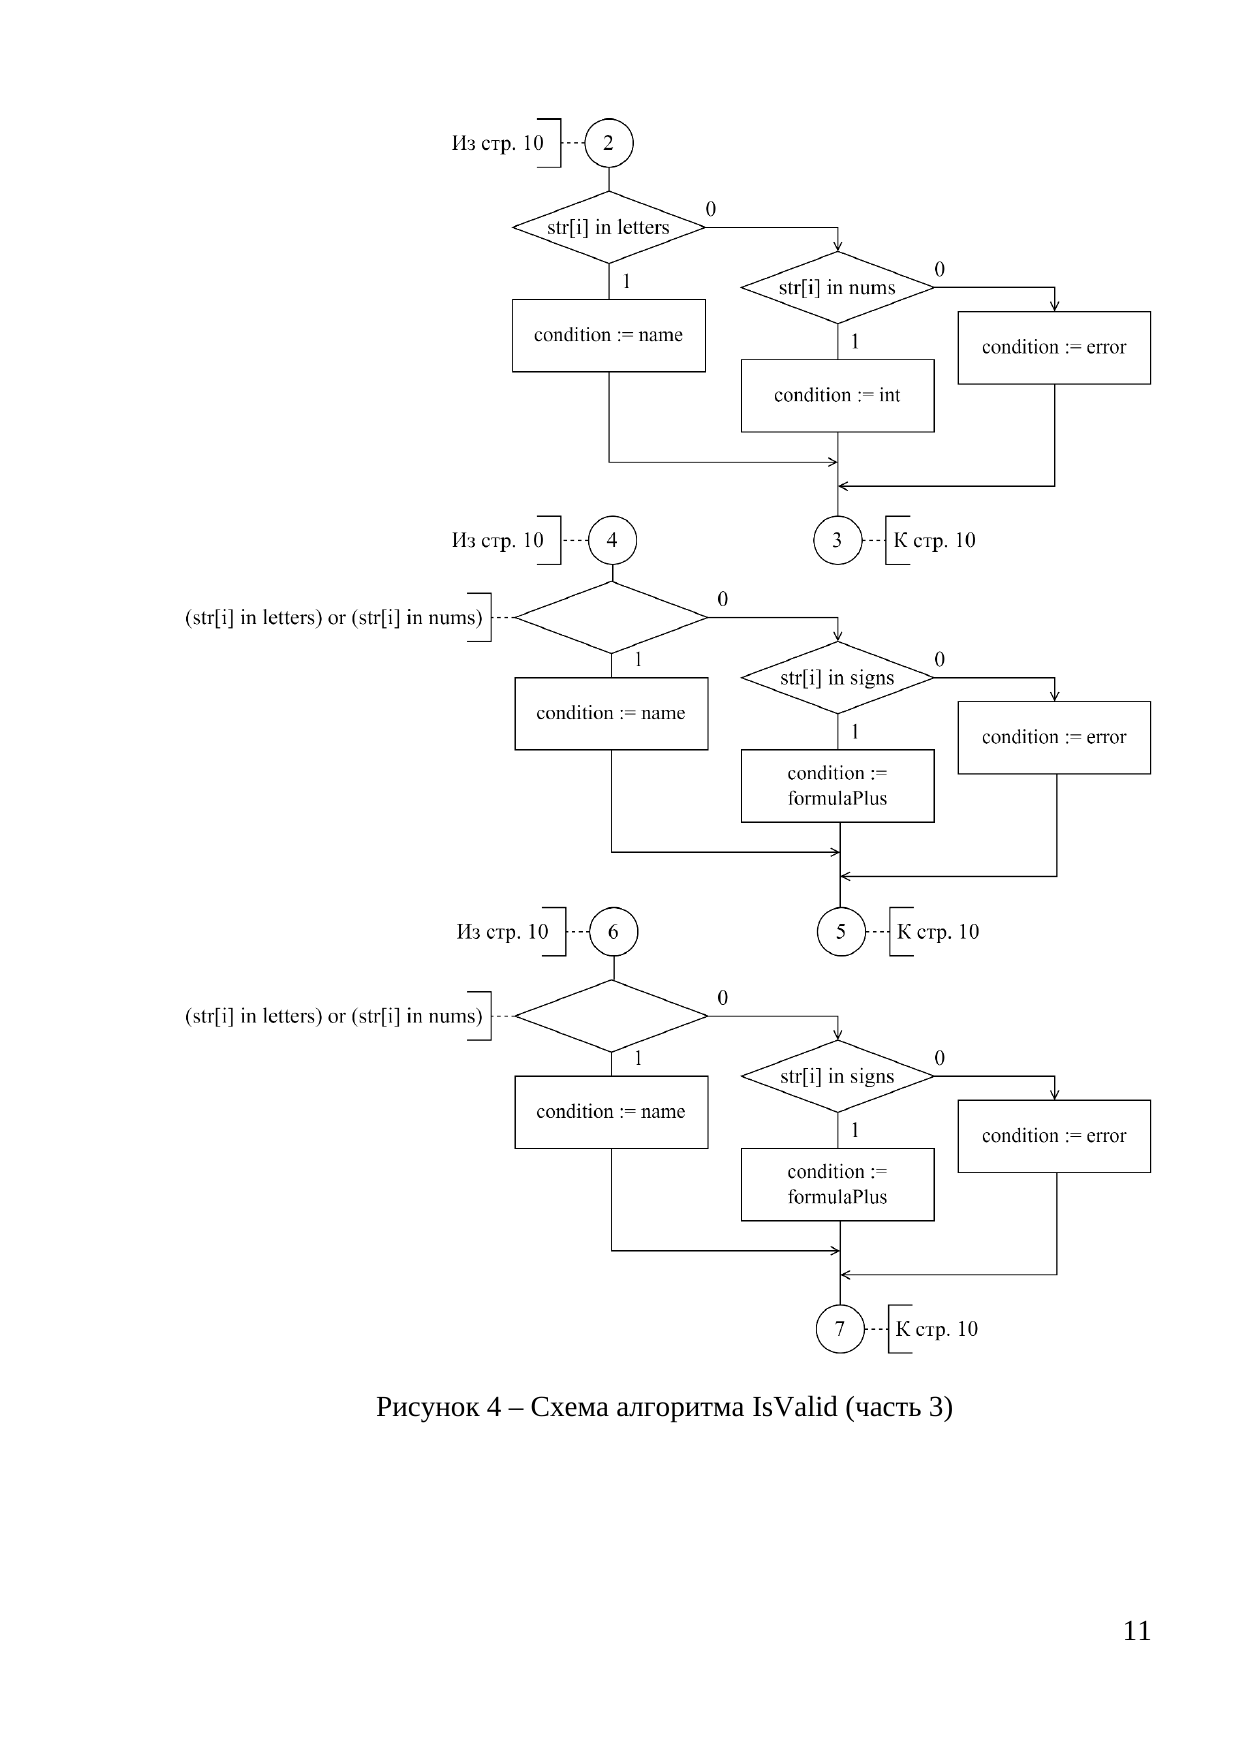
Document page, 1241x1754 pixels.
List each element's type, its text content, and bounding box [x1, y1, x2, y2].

picture [177, 118, 1152, 1356]
text Рисунок 4 – Схема алгоритма IsValid (часть 3) [177, 1389, 1152, 1422]
